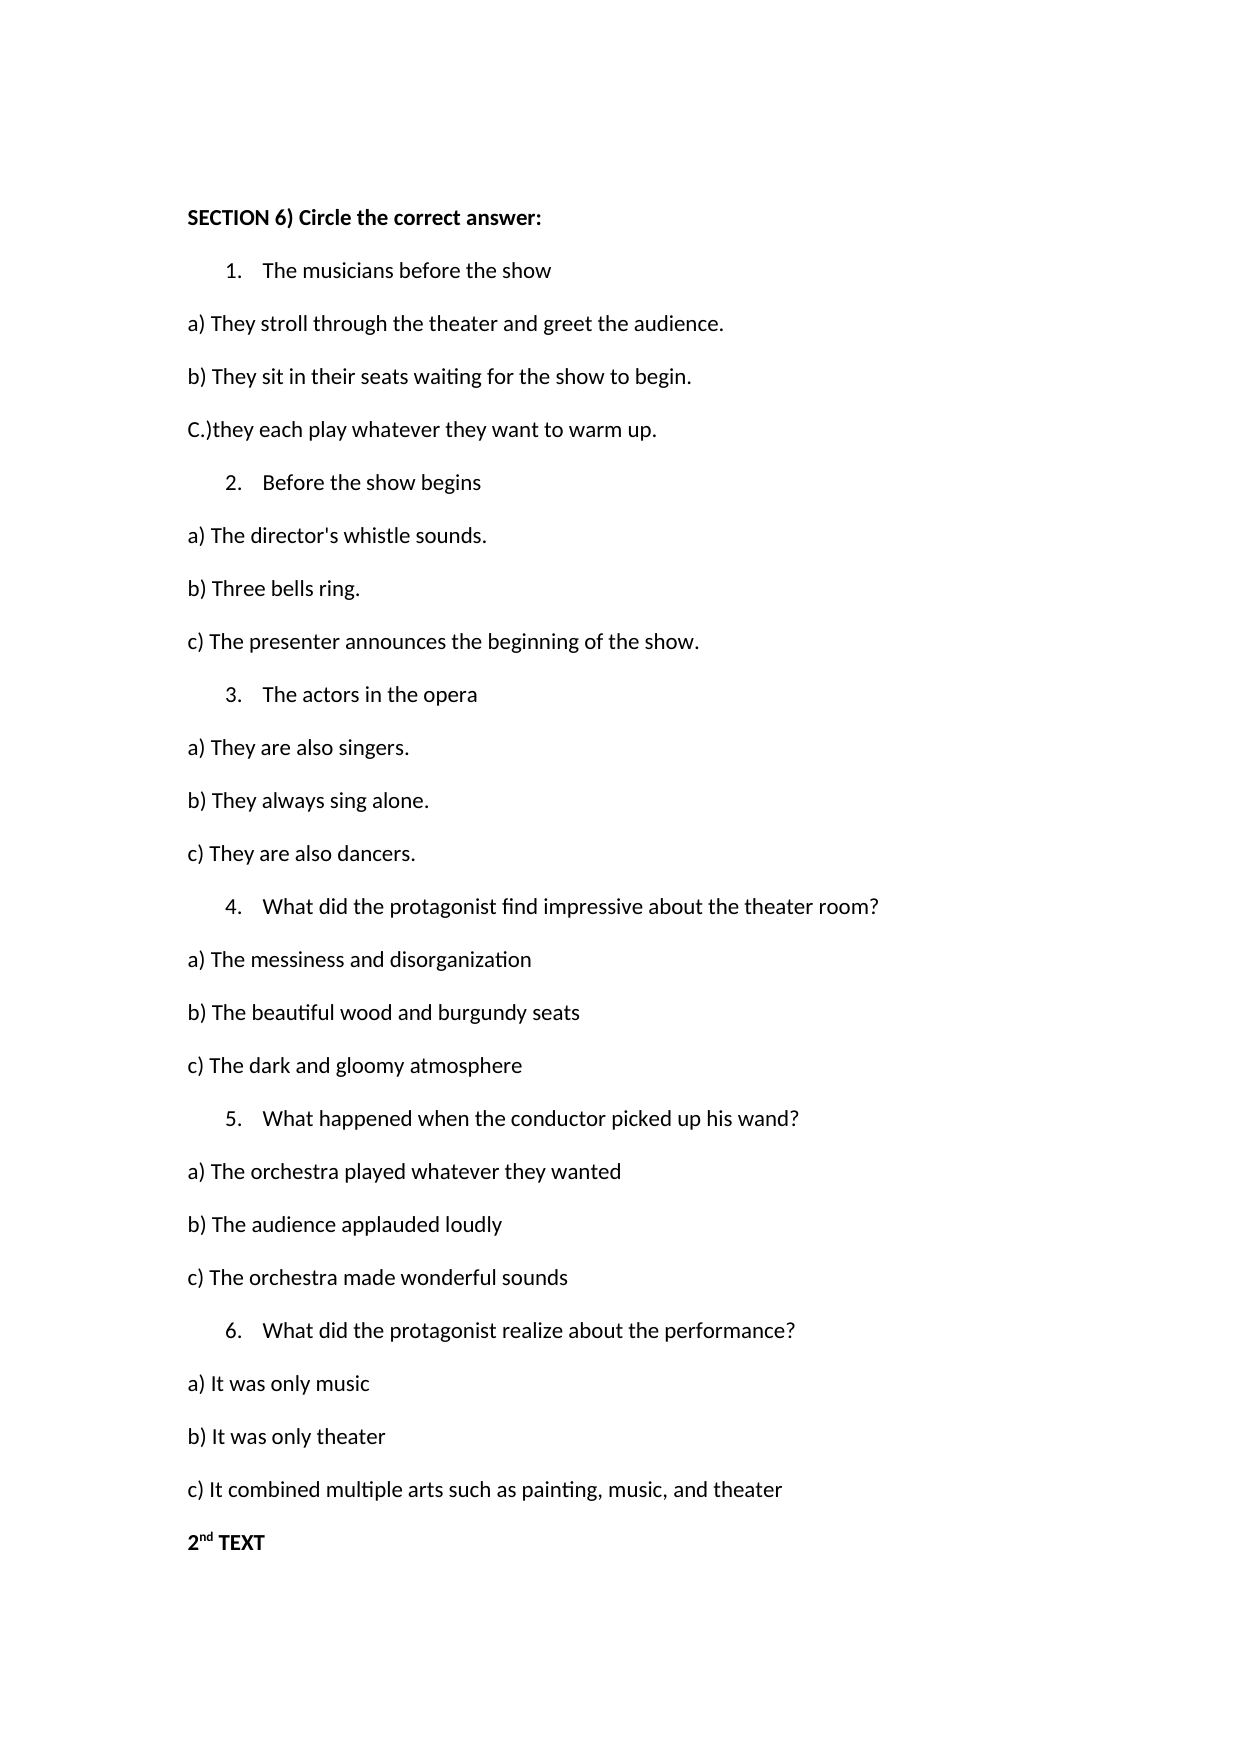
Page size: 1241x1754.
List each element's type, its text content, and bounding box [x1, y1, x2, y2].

text a) It was only music [187, 1369, 1053, 1397]
text c) It combined multiple arts such as painting, music, and theater [187, 1476, 1053, 1503]
list What did the protagonist find impressive about the theater room? [225, 892, 1053, 920]
text a) The messiness and disorganization [187, 945, 1053, 973]
text SECTION 6) Circle the correct answer: [187, 203, 1053, 231]
list What happened when the conductor picked up his wand? [225, 1104, 1053, 1132]
text b) They sit in their seats waiting for the show to begin. [187, 362, 1053, 390]
list Before the show begins [225, 468, 1053, 496]
list The actors in the opera [225, 680, 1053, 708]
text b) Three bells ring. [187, 574, 1053, 602]
text C.)they each play whatever they want to warm up. [187, 415, 1053, 443]
text b) It was only theater [187, 1422, 1053, 1451]
text b) The audience applauded loudly [187, 1210, 1053, 1238]
text 2nd TEXT [187, 1528, 1053, 1557]
list The musicians before the show [225, 256, 1053, 284]
text c) The dark and gloomy atmosphere [187, 1051, 1053, 1079]
text b) The beautiful wood and burgundy seats [187, 998, 1053, 1026]
text a) They are also singers. [187, 733, 1053, 761]
list What did the protagonist realize about the performance? [225, 1316, 1053, 1344]
text a) They stroll through the theater and greet the audience. [187, 309, 1053, 337]
text c) The presenter announces the beginning of the show. [187, 627, 1053, 655]
text c) They are also dancers. [187, 839, 1053, 867]
text a) The orchestra played whatever they wanted [187, 1157, 1053, 1185]
text c) The orchestra made wonderful sounds [187, 1263, 1053, 1291]
text a) The director's whistle sounds. [187, 521, 1053, 549]
text b) They always sing alone. [187, 786, 1053, 814]
